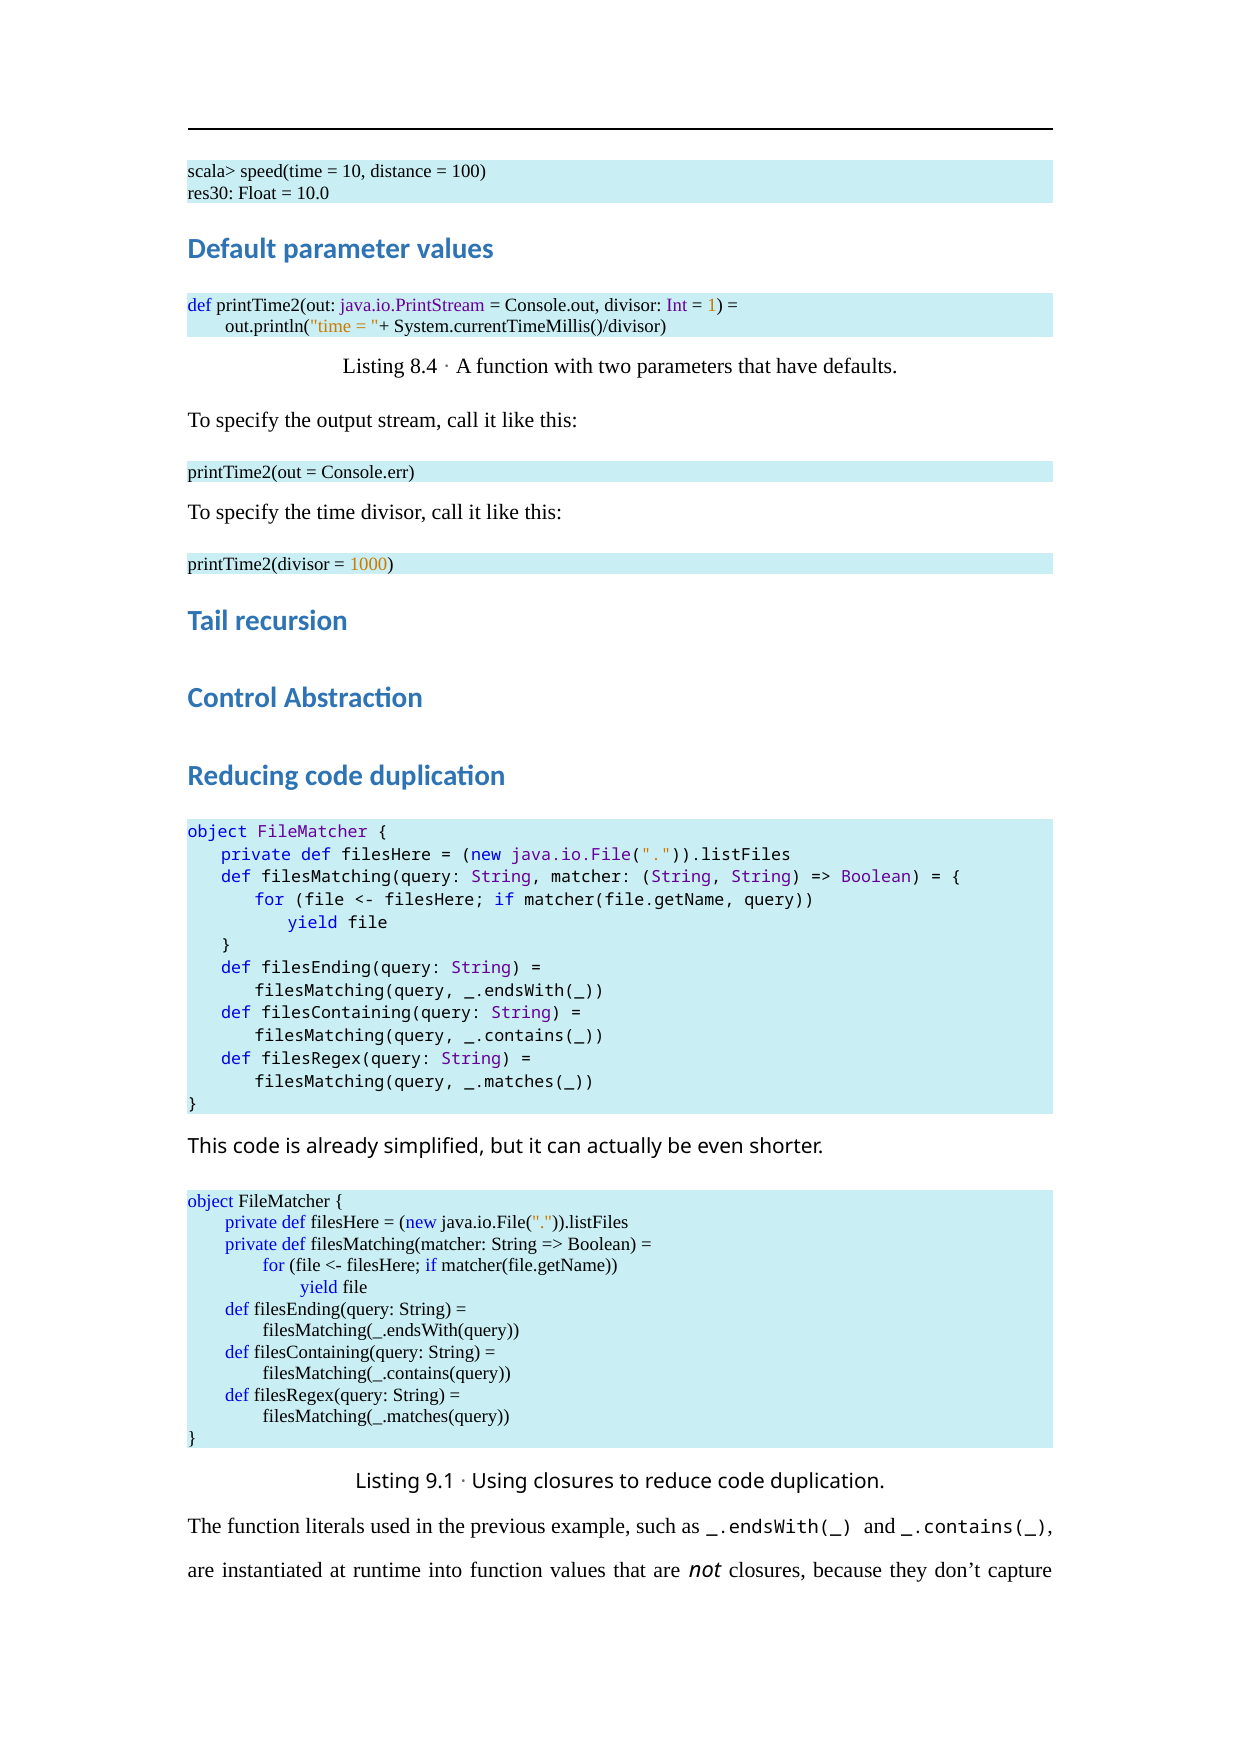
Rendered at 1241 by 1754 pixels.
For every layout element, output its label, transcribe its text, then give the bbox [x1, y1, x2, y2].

text private def filesMatching(matcher: String => Boolean) = [187, 1233, 1053, 1254]
text def filesEnding(query: String) = [187, 1297, 1053, 1319]
text def filesContaining(query: String) = [187, 1001, 1053, 1024]
text filesMatching(query, _.contains(_)) [187, 1024, 1053, 1046]
text res30: Float = 10.0 [187, 182, 1053, 203]
text def printTime2(out: java.io.PrintStream = Console.out, divisor: Int = 1) = [187, 293, 1053, 315]
text object FileMatcher { [187, 1190, 1053, 1211]
text printTime2(out = Console.err) [187, 461, 1053, 482]
text filesMatching(_.endsWith(query)) [187, 1319, 1053, 1341]
text def filesRegex(query: String) = [187, 1046, 1053, 1069]
text yield file [187, 1276, 1053, 1297]
text } [187, 1427, 1053, 1448]
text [187, 1513, 1053, 1584]
text Listing 8.4 · A function with two parameters that have defaults. [187, 353, 1053, 378]
text To specify the output stream, call it like this: [187, 407, 1053, 432]
text Default parameter values [187, 216, 1053, 281]
text To specify the time divisor, call it like this: [187, 499, 1053, 524]
text for (file <- filesHere; if matcher(file.getName, query)) [187, 887, 1053, 910]
text filesMatching(_.contains(query)) [187, 1362, 1053, 1384]
text printTime2(divisor = 1000) [187, 553, 1053, 574]
text Listing 9.1 · Using closures to reduce code duplication. [187, 1465, 1053, 1497]
text filesMatching(query, _.matches(_)) [187, 1069, 1053, 1092]
text filesMatching(_.matches(query)) [187, 1405, 1053, 1427]
text } [187, 933, 1053, 956]
text for (file <- filesHere; if matcher(file.getName)) [187, 1254, 1053, 1276]
text object FileMatcher { [187, 819, 1053, 842]
text def filesRegex(query: String) = [187, 1384, 1053, 1405]
text This code is already simplified, but it can actually be even shorter. [187, 1131, 1053, 1159]
text out.println("time = "+ System.currentTimeMillis()/divisor) [187, 315, 1053, 337]
text scala> speed(time = 10, distance = 100) [187, 160, 1053, 182]
text def filesMatching(query: String, matcher: (String, String) => Boolean) = { [187, 865, 1053, 887]
text private def filesHere = (new java.io.File(".")).listFiles [187, 1211, 1053, 1233]
text def filesContaining(query: String) = [187, 1341, 1053, 1362]
text filesMatching(query, _.endsWith(_)) [187, 978, 1053, 1001]
text def filesEnding(query: String) = [187, 956, 1053, 978]
text Control Abstraction [187, 664, 1053, 729]
text Reducing code duplication [187, 742, 1053, 807]
text } [187, 1092, 1053, 1114]
text private def filesHere = (new java.io.File(".")).listFiles [187, 842, 1053, 865]
text Tail recursion [187, 587, 1053, 652]
text yield file [187, 910, 1053, 933]
